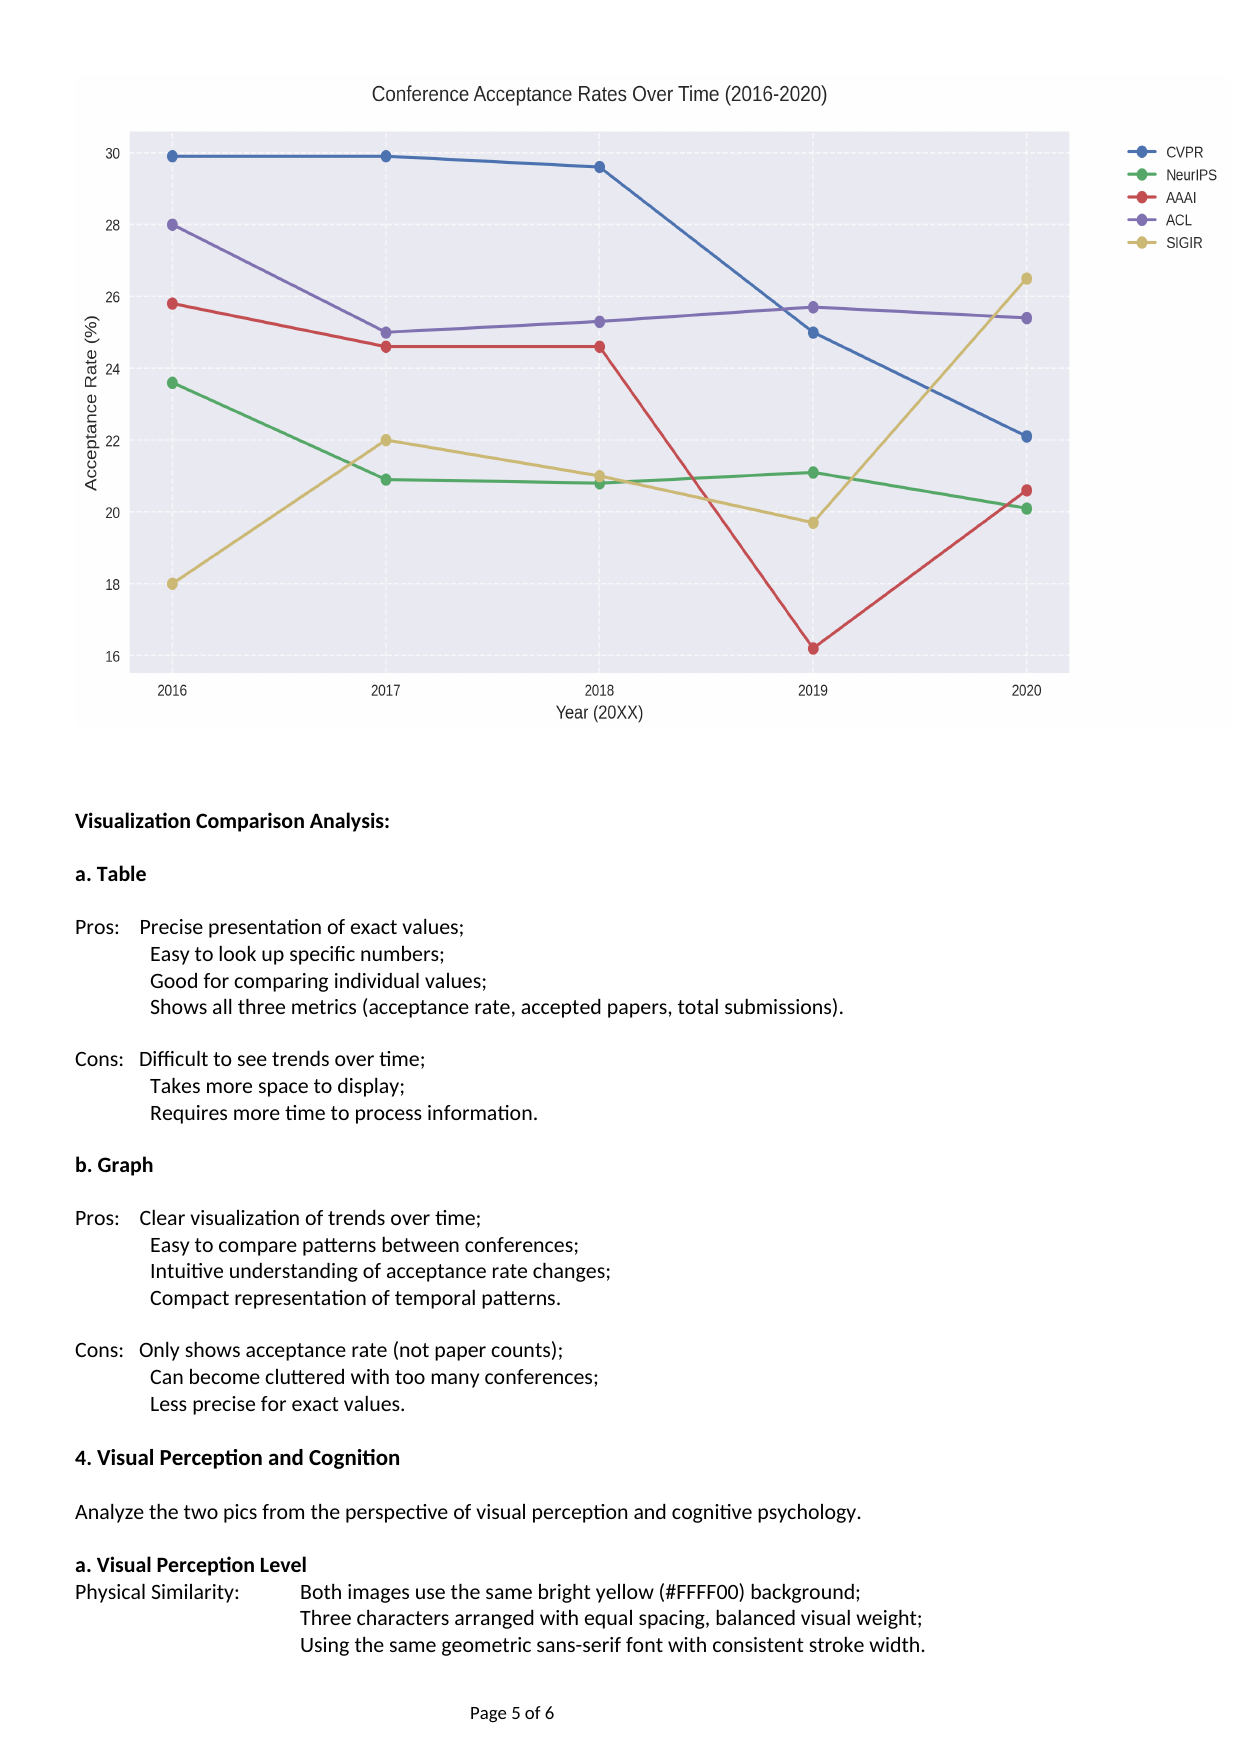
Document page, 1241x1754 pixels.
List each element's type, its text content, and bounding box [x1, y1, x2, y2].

list Cons: Difficult to see trends over time; [75, 1046, 1165, 1072]
list Cons: Only shows acceptance rate (not paper counts); [75, 1336, 1165, 1363]
list Physical Similarity: Both images use the same bright yellow (#FFFF00) background; [75, 1578, 1165, 1604]
list Three characters arranged with equal spacing, balanced visual weight; [225, 1604, 1165, 1631]
list Analyze the two pics from the perspective of visual perception and cognitive psychology. [75, 1498, 1165, 1524]
list Less precise for exact values. [75, 1390, 1165, 1416]
list Visualization Comparison Analysis: [75, 807, 1165, 833]
list Table [75, 860, 1165, 887]
list Easy to compare patterns between conferences; [75, 1231, 1165, 1258]
list Takes more space to display; [75, 1072, 1165, 1099]
list Compact representation of temporal patterns. [75, 1284, 1165, 1311]
list Pros: Precise presentation of exact values; [75, 913, 1165, 940]
list Visual Perception Level [75, 1551, 1165, 1578]
list Shows all three metrics (acceptance rate, accepted papers, total submissions). [75, 993, 1165, 1020]
list Good for comparing individual values; [75, 967, 1165, 993]
list Requires more time to process information. [75, 1099, 1165, 1126]
list Using the same geometric sans-serif font with consistent stroke width. [225, 1631, 1165, 1658]
picture [75, 75, 1232, 727]
list Can become cluttered with too many conferences; [75, 1363, 1165, 1390]
list Easy to look up specific numbers; [75, 940, 1165, 967]
list Pros: Clear visualization of trends over time; [75, 1204, 1165, 1231]
list Visual Perception and Cognition [75, 1443, 1165, 1471]
list Graph [75, 1151, 1165, 1178]
list Intuitive understanding of acceptance rate changes; [75, 1258, 1165, 1284]
